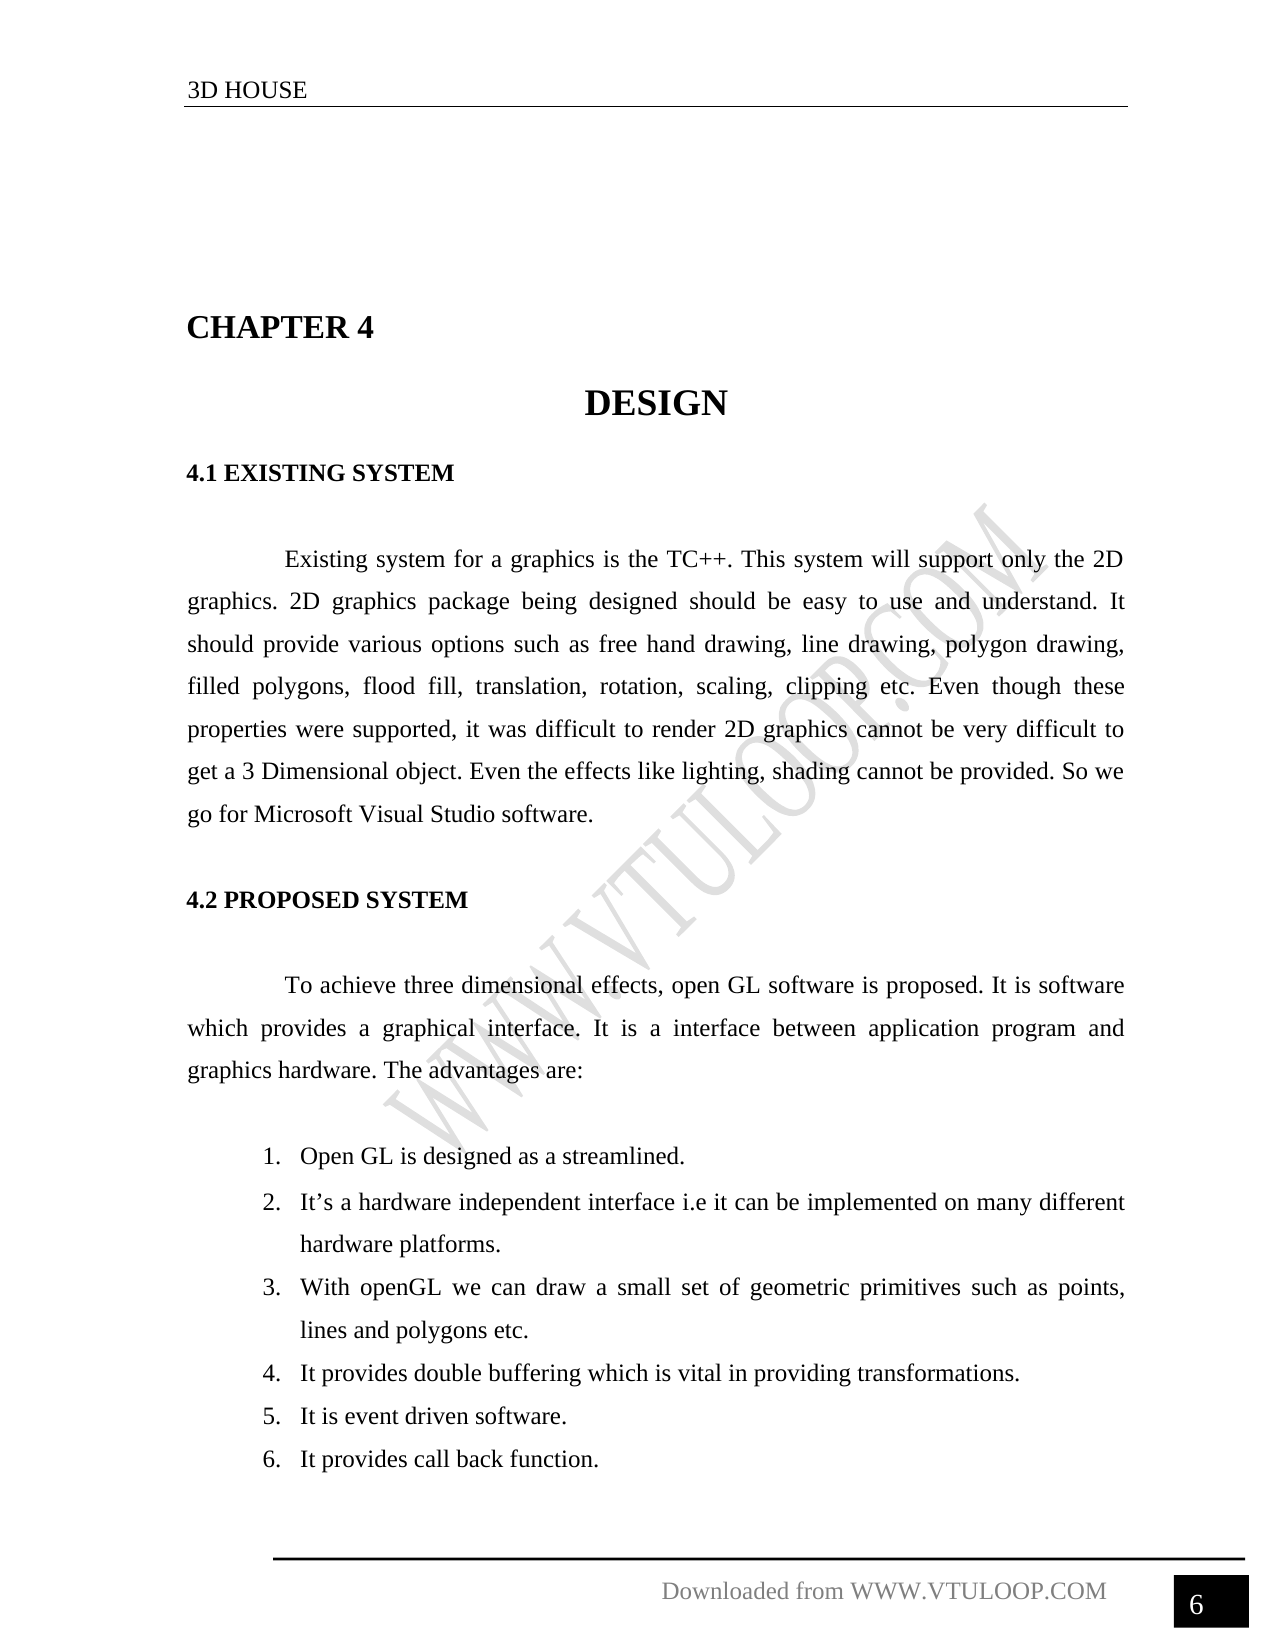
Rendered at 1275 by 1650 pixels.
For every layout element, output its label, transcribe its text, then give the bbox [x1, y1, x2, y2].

list It is event driven software. [262, 1401, 1126, 1429]
list It provides double buffering which is vital in providing transformations. [262, 1358, 1126, 1386]
text Existing system for a graphics is the TC++. This system will support only the 2D graphics. 2D graphics package being designed should be easy to use and understand. It should provide various options such as free hand drawing, line drawing, polygon drawing, filled polygons, flood fill, translation, rotation, scaling, clipping etc. Even though these properties were supported, it was difficult to render 2D graphics cannot be very difficult to get a 3 Dimensional object. Even the effects like lighting, shading cannot be provided. So we go for Microsoft Visual Studio software. [186, 544, 1126, 827]
list It’s a hardware independent interface i.e it can be implemented on many different hardware platforms. [262, 1187, 1126, 1258]
subtitle DESIGN [187, 381, 1125, 424]
text CHAPTER 4 [186, 308, 1245, 346]
list Open GL is designed as a streamlined. [262, 1141, 1126, 1170]
list With openGL we can draw a small set of geometric primitives such as points, lines and polygons etc. [262, 1272, 1126, 1343]
text To achieve three dimensional effects, open GL software is proposed. It is software which provides a graphical interface. It is a interface between application program and graphics hardware. The advantages are: [186, 970, 1126, 1084]
subtitle 4.1 EXISTING SYSTEM [186, 458, 1203, 487]
subtitle 4.2 PROPOSED SYSTEM [186, 885, 1203, 914]
list It provides call back function. [262, 1444, 1126, 1473]
